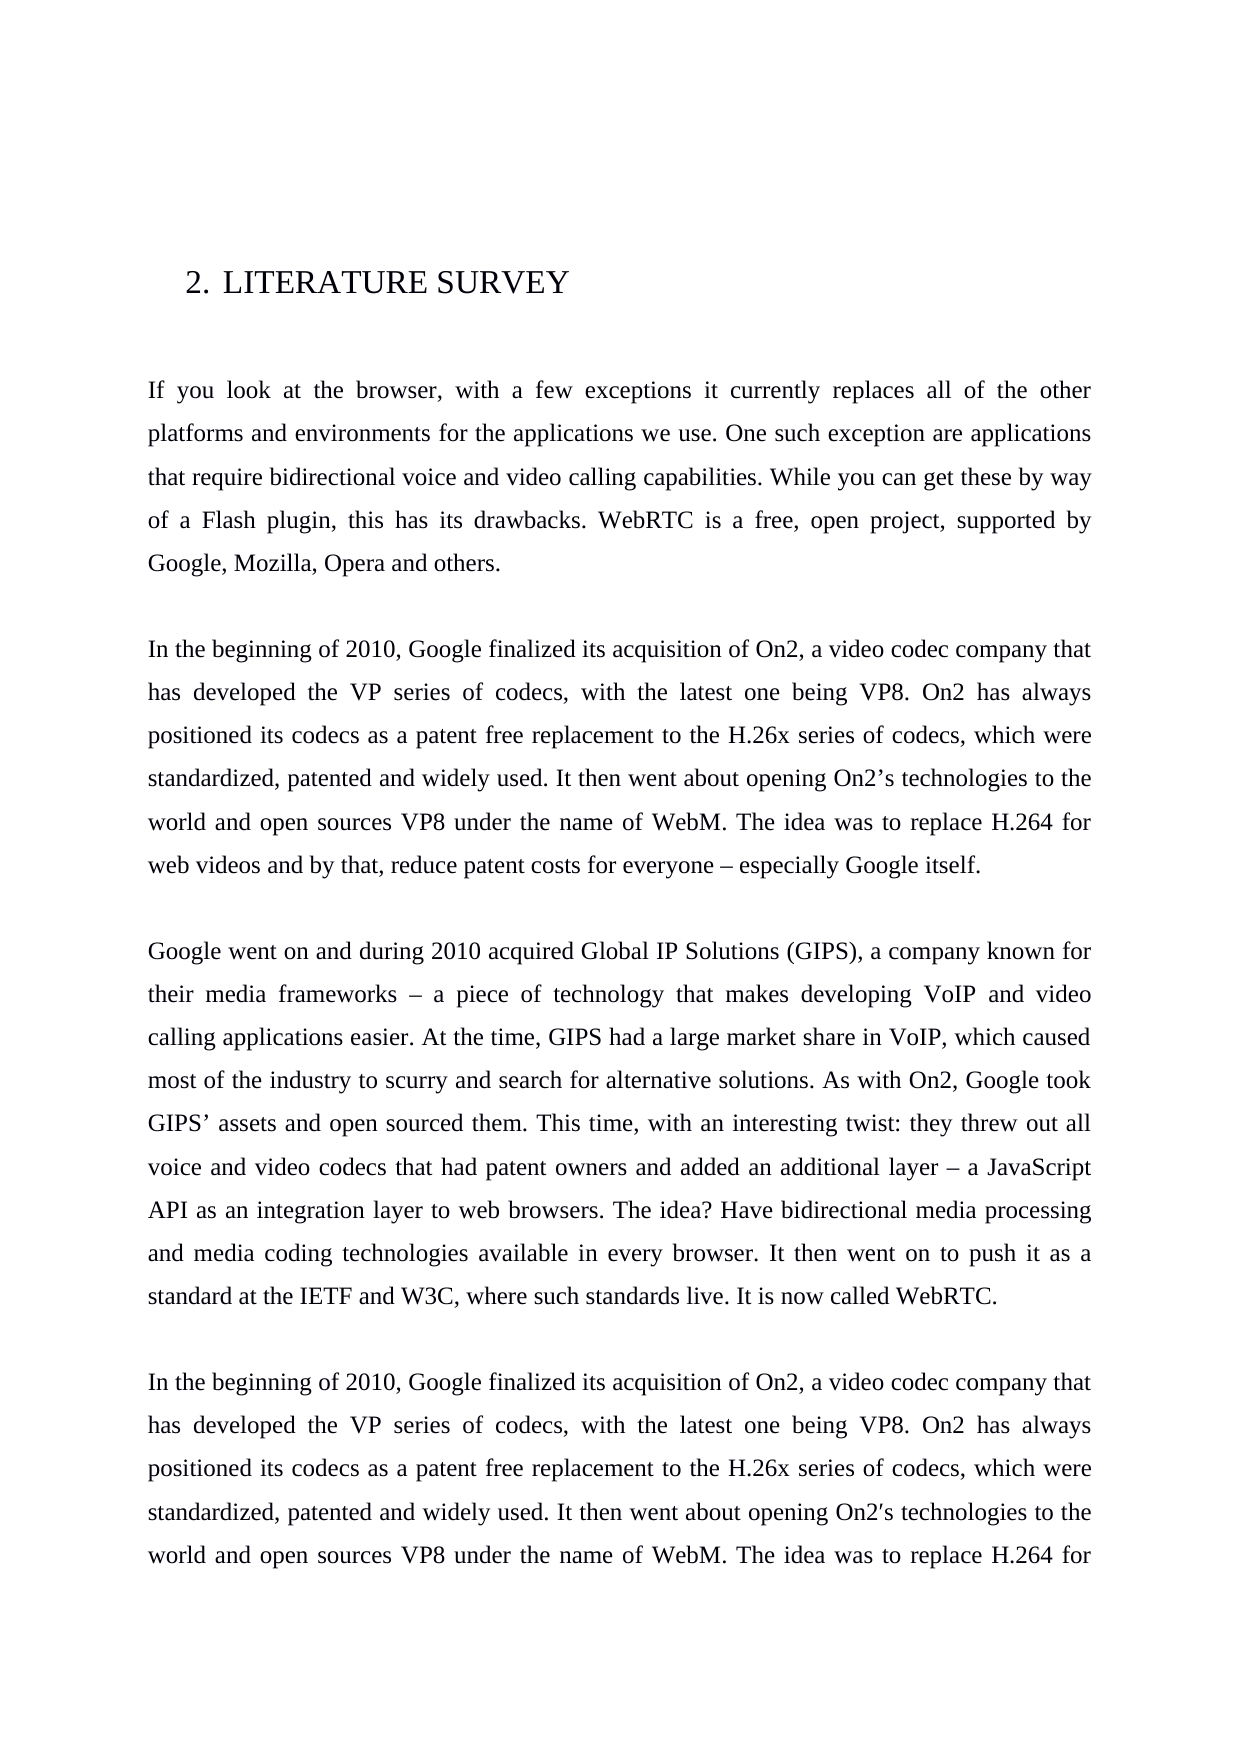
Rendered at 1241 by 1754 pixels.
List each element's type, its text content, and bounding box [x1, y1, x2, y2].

subtitle LITERATURE SURVEY [185, 263, 1093, 301]
text If you look at the browser, with a few exceptions it currently replaces all of the other platforms and environments for the applications we use. One such exception are applications that require bidirectional voice and video calling capabilities. While you can get these by way of a Flash plugin, this has its drawbacks. WebRTC is a free, open project, supported by Google, Mozilla, Opera and others. [148, 375, 1093, 577]
text In the beginning of 2010, Google finalized its acquisition of On2, a video codec company that has developed the VP series of codecs, with the latest one being VP8. On2 has always positioned its codecs as a patent free replacement to the H.26x series of codecs, which were standardized, patented and widely used. It then went about opening On2’s technologies to the world and open sources VP8 under the name of WebM. The idea was to replace H.264 for web videos and by that, reduce patent costs for everyone – especially Google itself. [148, 634, 1093, 878]
text Google went on and during 2010 acquired Global IP Solutions (GIPS), a company known for their media frameworks – a piece of technology that makes developing VoIP and video calling applications easier. At the time, GIPS had a large market share in VoIP, which caused most of the industry to scurry and search for alternative solutions. As with On2, Google took GIPS’ assets and open sourced them. This time, with an interesting twist: they threw out all voice and video codecs that had patent owners and added an additional layer – a JavaScript API as an integration layer to web browsers. The idea? Have bidirectional media processing and media coding technologies available in every browser. It then went on to push it as a standard at the IETF and W3C, where such standards live. It is now called WebRTC. [148, 936, 1093, 1310]
